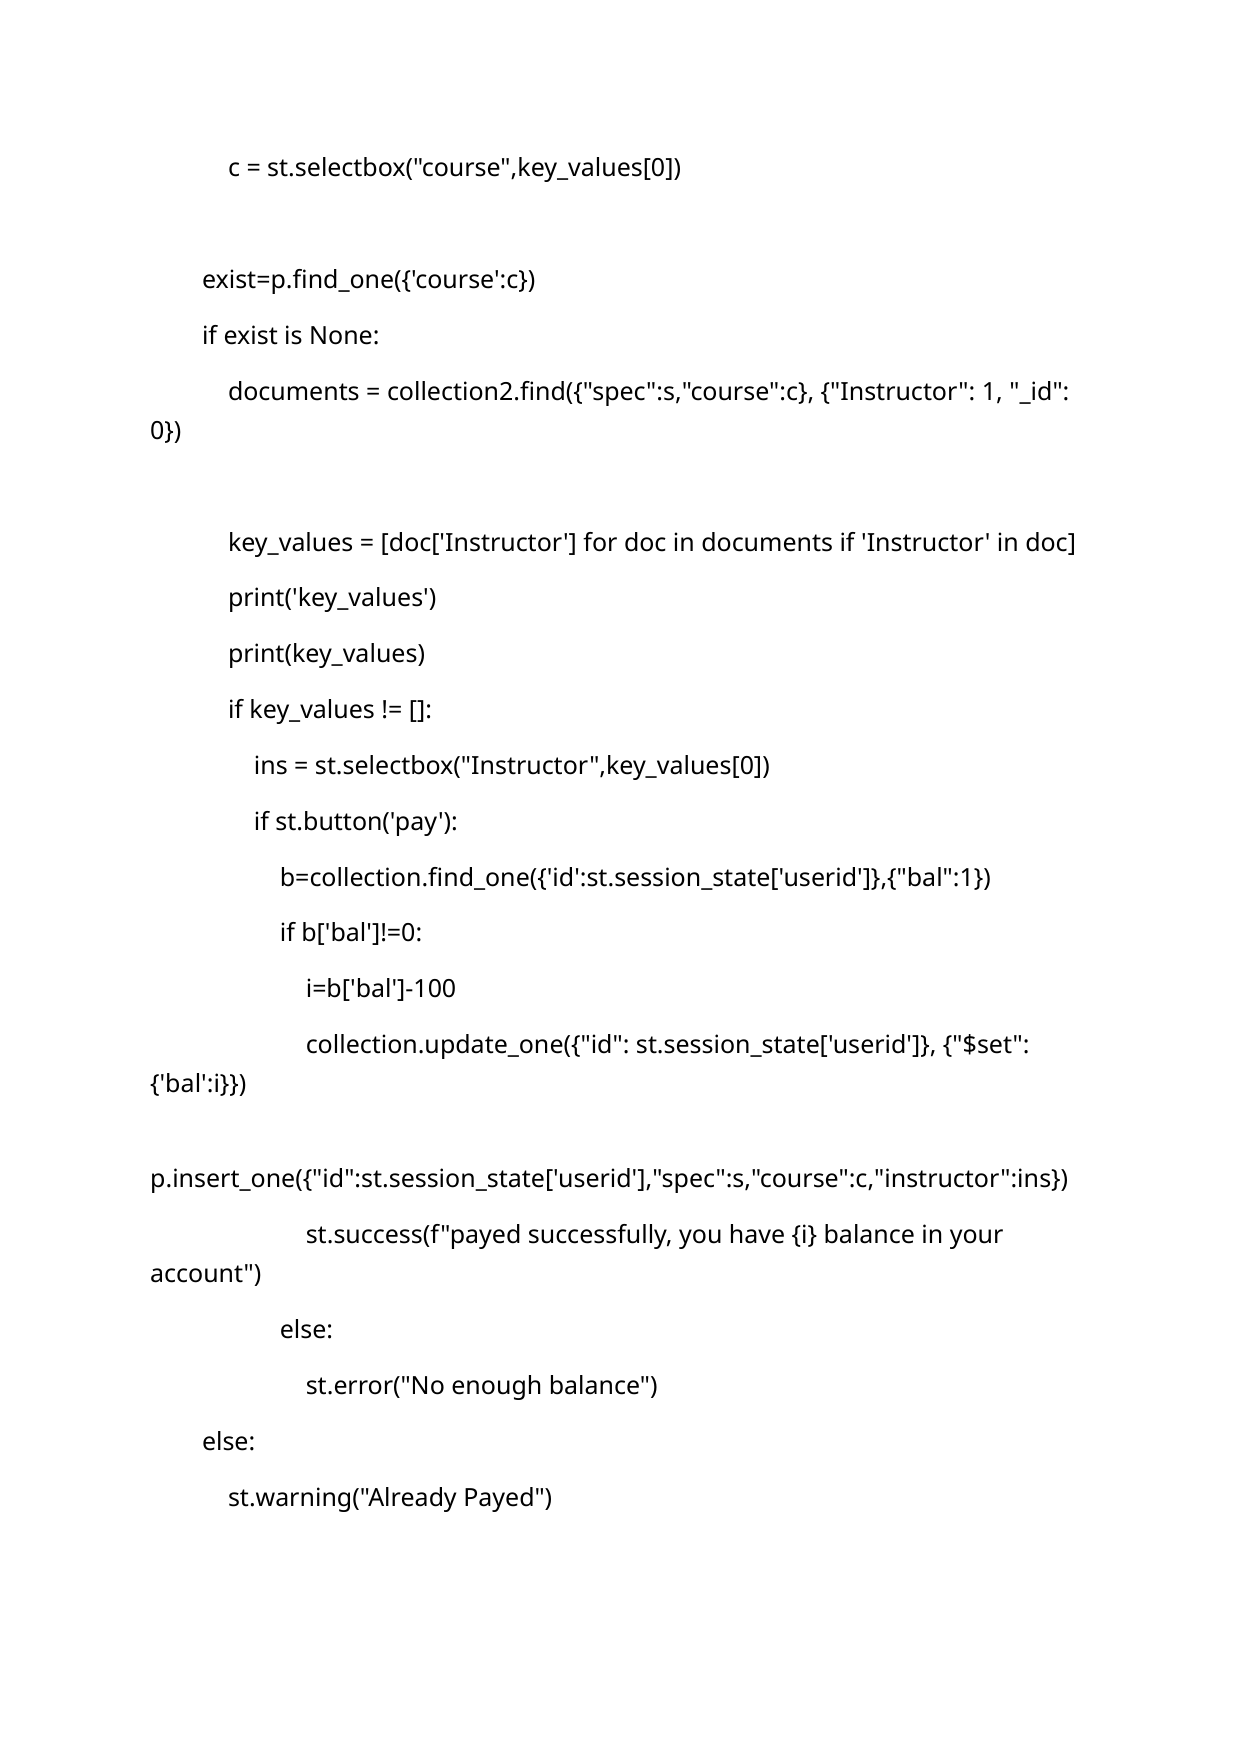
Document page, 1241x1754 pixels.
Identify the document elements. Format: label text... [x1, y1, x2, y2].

text else: [150, 1423, 1090, 1457]
text i=b['bal']-100 [150, 971, 1090, 1005]
text if exist is None: [150, 317, 1090, 352]
text c = st.selectbox("course",key_values[0]) [150, 150, 1090, 184]
text st.success(f"payed successfully, you have {i} balance in your account") [150, 1217, 1090, 1290]
text print(key_values) [150, 636, 1090, 670]
text p.insert_one({"id":st.session_state['userid'],"spec":s,"course":c,"instructor":ins}) [150, 1122, 1090, 1195]
text if key_values != []: [150, 692, 1090, 726]
text st.warning("Already Payed") [150, 1479, 1090, 1513]
text b=collection.find_one({'id':st.session_state['userid']},{"bal":1}) [150, 859, 1090, 893]
text st.error("No enough balance") [150, 1367, 1090, 1402]
text collection.update_one({"id": st.session_state['userid']}, {"$set":{'bal':i}}) [150, 1027, 1090, 1100]
text if st.button('pay'): [150, 803, 1090, 837]
text documents = collection2.find({"spec":s,"course":c}, {"Instructor": 1, "_id": 0}) [150, 373, 1090, 447]
text print('key_values') [150, 580, 1090, 614]
text else: [150, 1312, 1090, 1346]
text key_values = [doc['Instructor'] for doc in documents if 'Instructor' in doc] [150, 524, 1090, 558]
text ins = st.selectbox("Instructor",key_values[0]) [150, 747, 1090, 782]
text if b['bal']!=0: [150, 915, 1090, 949]
text exist=p.find_one({'course':c}) [150, 262, 1090, 296]
